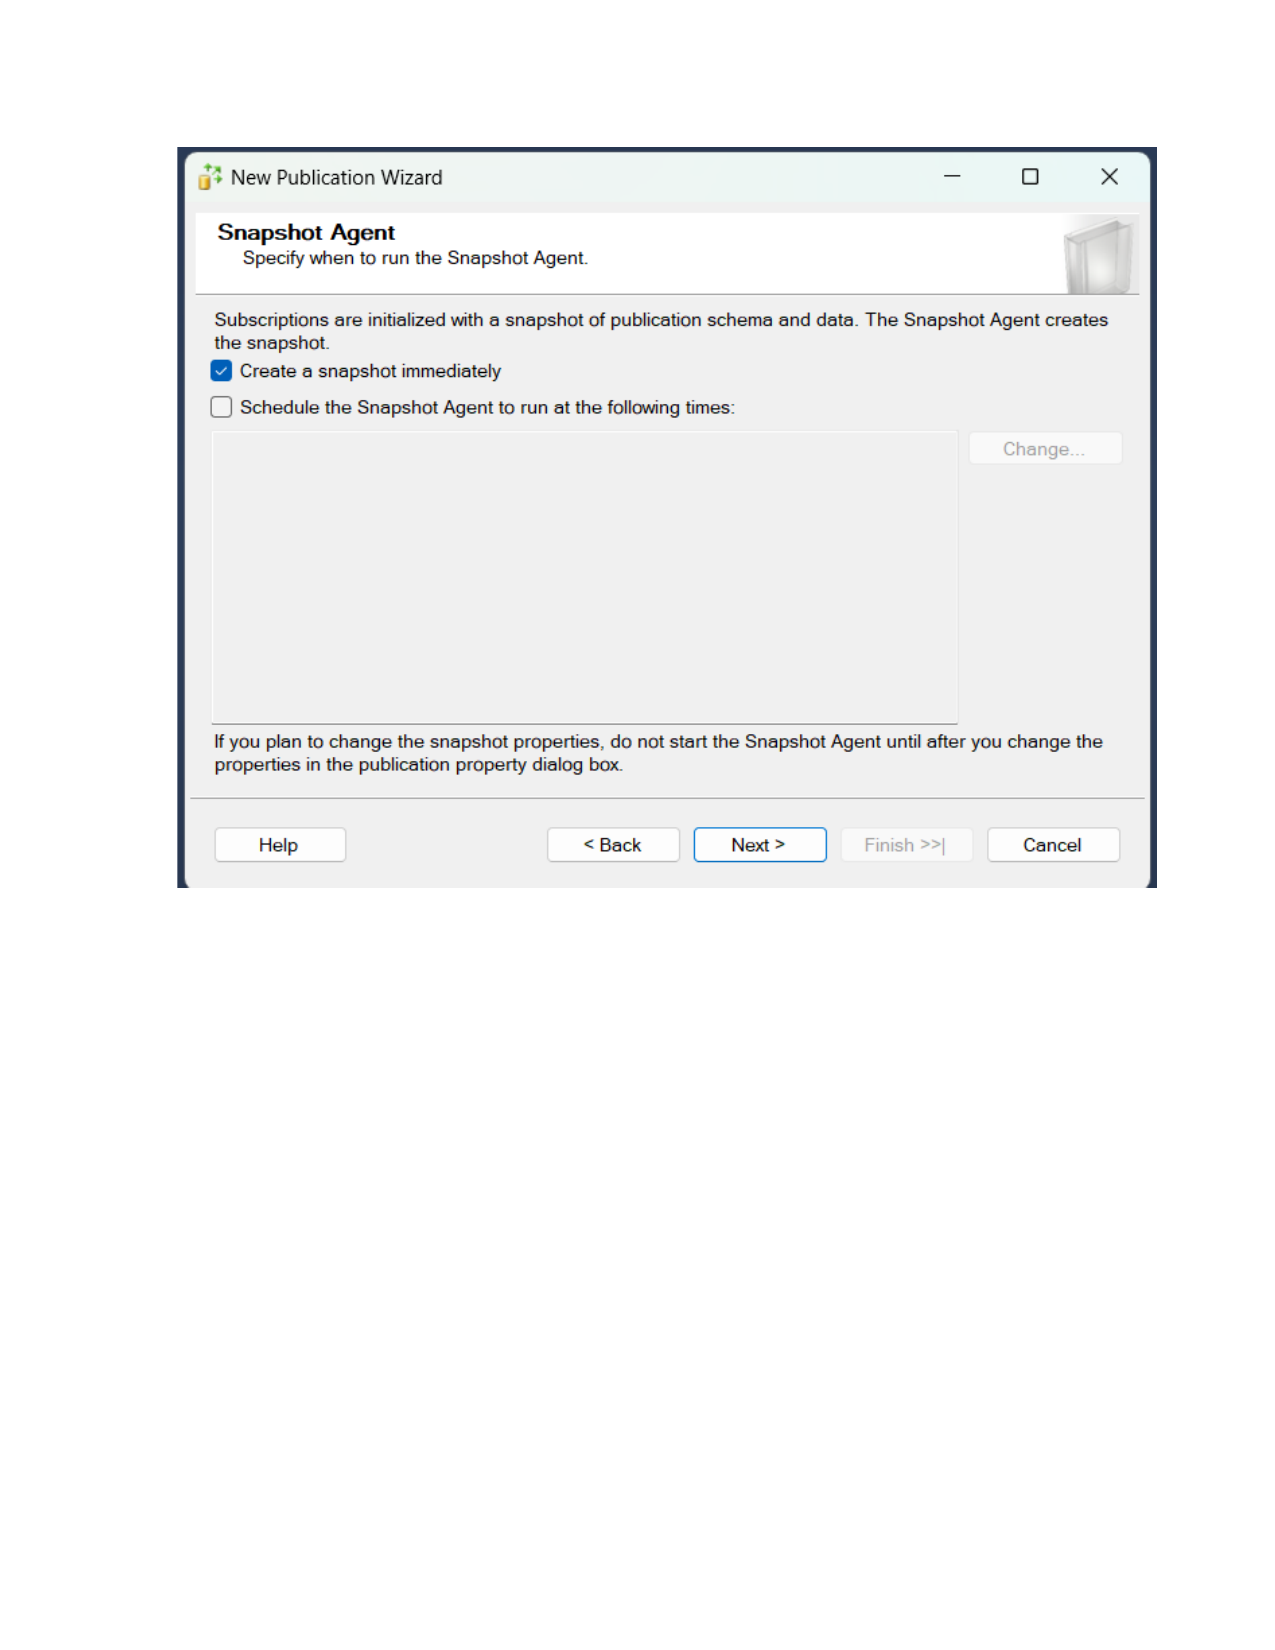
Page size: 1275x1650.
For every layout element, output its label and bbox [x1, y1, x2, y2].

picture [177, 147, 1157, 888]
